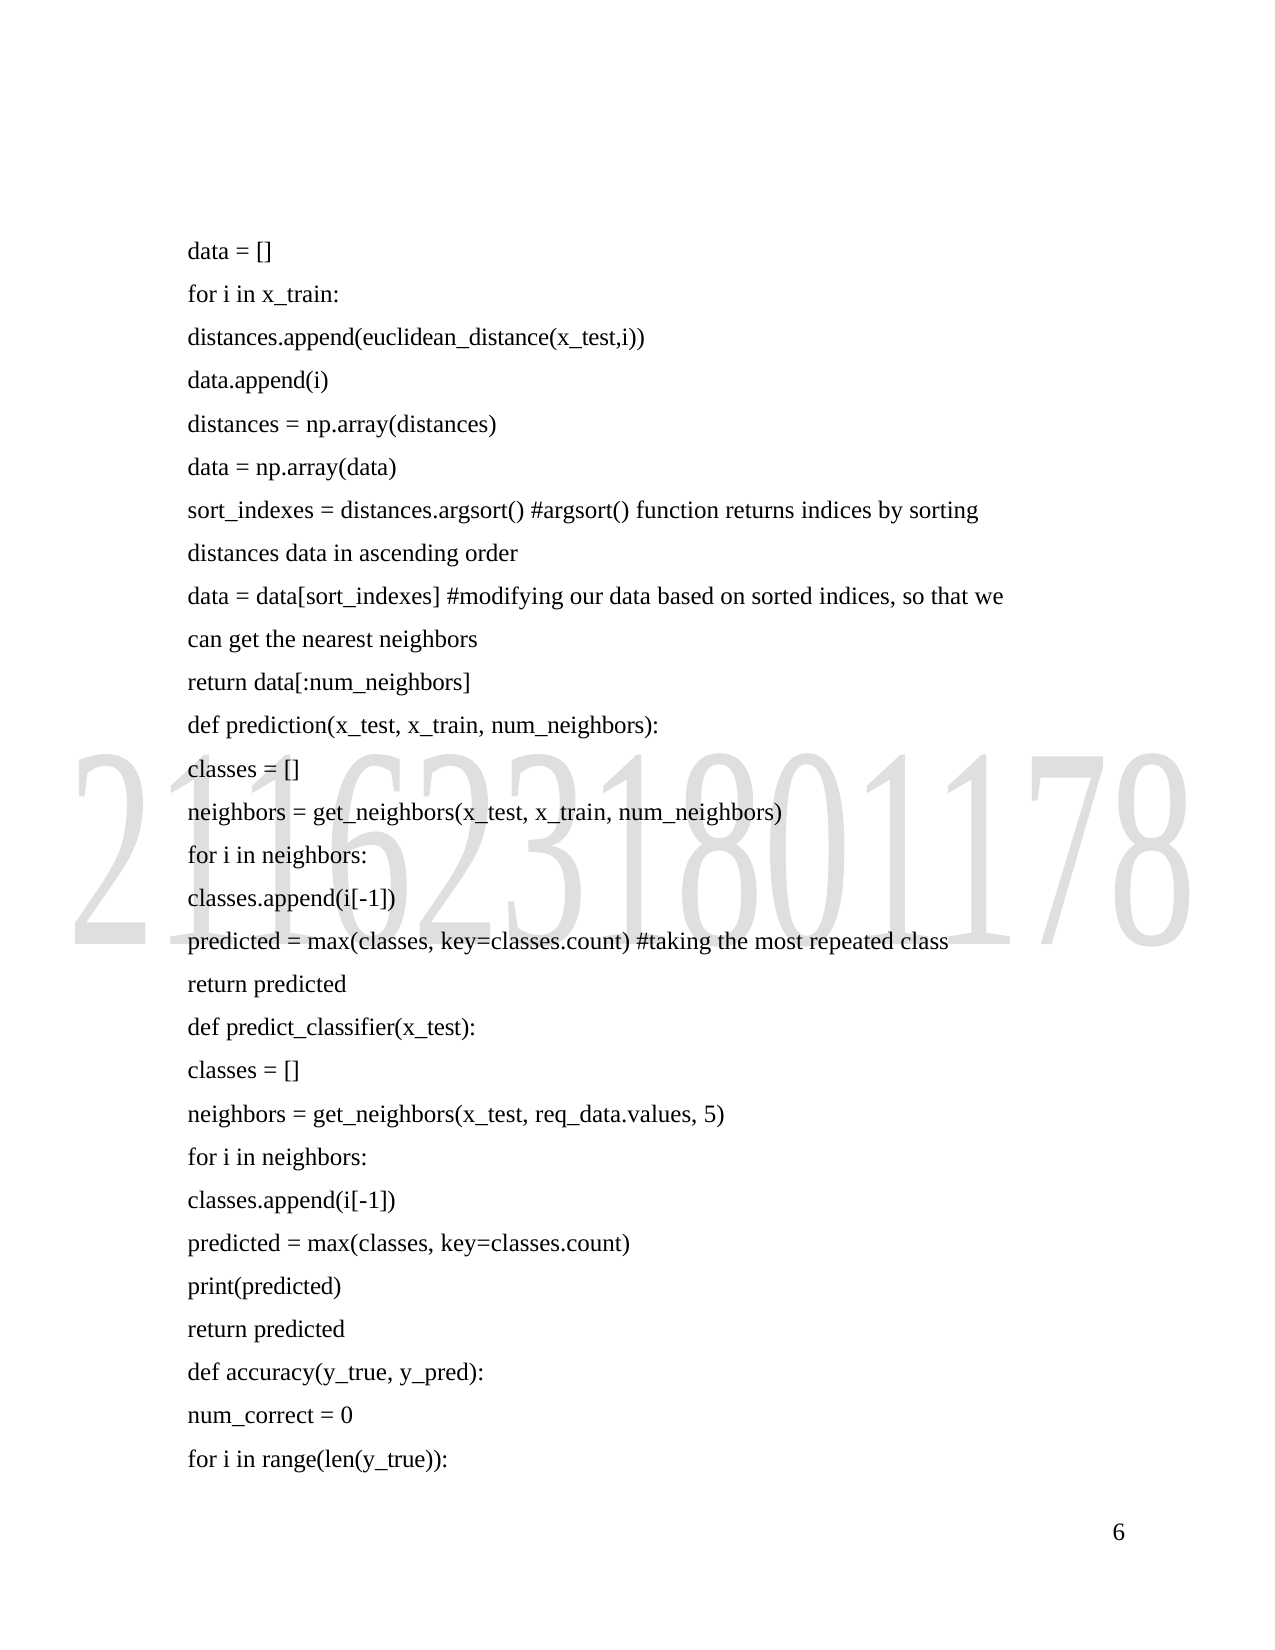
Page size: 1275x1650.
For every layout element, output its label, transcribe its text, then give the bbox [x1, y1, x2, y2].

text return data[:num_neighbors] [187, 667, 1189, 696]
text data = [] [187, 236, 1189, 265]
text classes = [] [187, 754, 1189, 782]
text data = data[sort_indexes] #modifying our data based on sorted indices, so that we can get the nearest neighbors [187, 581, 1019, 653]
text for i in range(len(y_true)): [187, 1444, 1189, 1472]
text neighbors = get_neighbors(x_test, x_train, num_neighbors) for i in neighbors: [187, 797, 805, 869]
text classes = [] [187, 1056, 1189, 1084]
text return predicted [187, 1314, 1189, 1343]
text def predict_classifier(x_test): [187, 1012, 1189, 1041]
text neighbors = get_neighbors(x_test, req_data.values, 5) for i in neighbors: [187, 1099, 747, 1171]
text classes.append(i[-1]) [187, 883, 1189, 912]
text def accuracy(y_true, y_pred): num_correct = 0 [187, 1357, 519, 1429]
text predicted = max(classes, key=classes.count) #taking the most repeated class return predicted [187, 926, 951, 998]
text for i in x_train: distances.append(euclidean_distance(x_test,i)) data.append(i) [187, 279, 747, 394]
text predicted = max(classes, key=classes.count) print(predicted) [187, 1228, 747, 1300]
text def prediction(x_test, x_train, num_neighbors): [187, 711, 1189, 739]
text sort_indexes = distances.argsort() #argsort() function returns indices by sorting distances data in ascending order [187, 495, 1019, 567]
text distances = np.array(distances) data = np.array(data) [187, 409, 519, 481]
text classes.append(i[-1]) [187, 1185, 1189, 1214]
